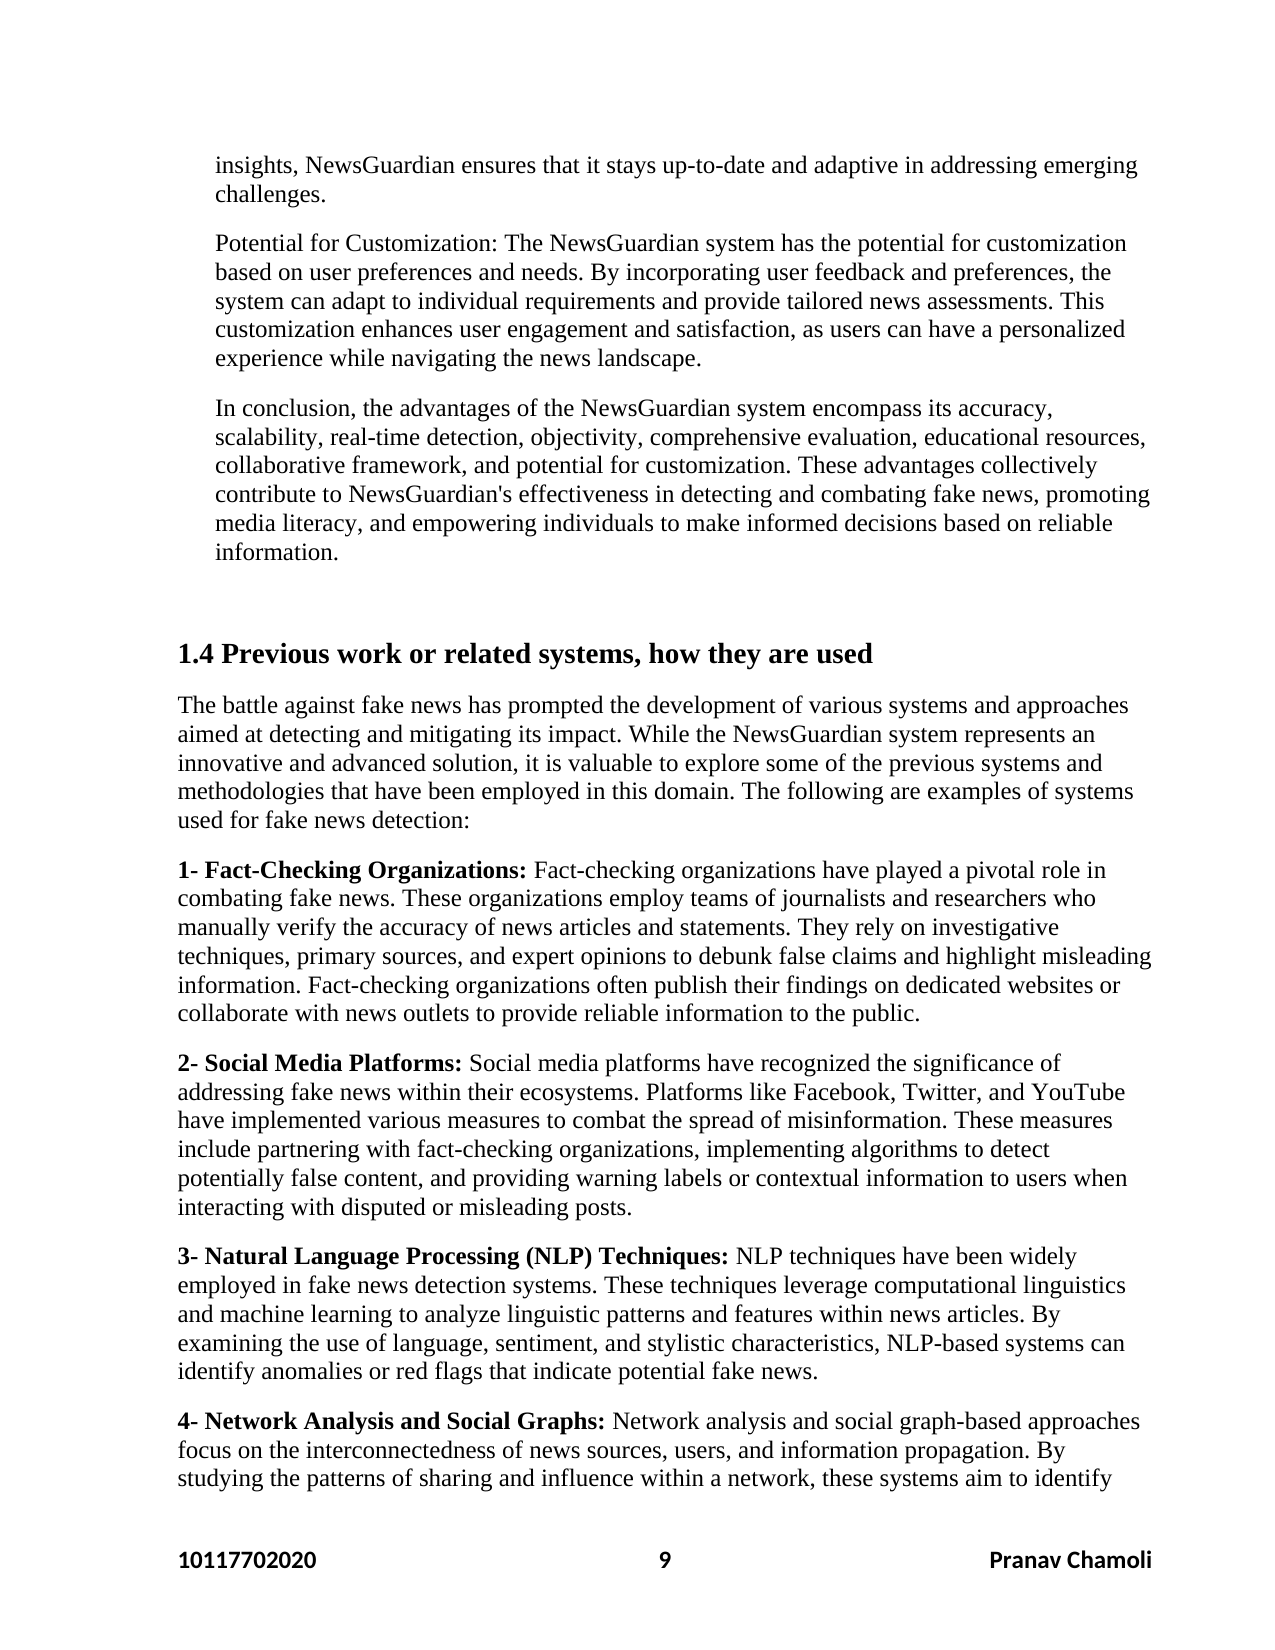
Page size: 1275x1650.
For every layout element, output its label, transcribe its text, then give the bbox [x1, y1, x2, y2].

text 2- Social Media Platforms: Social media platforms have recognized the significance of addressing fake news within their ecosystems. Platforms like Facebook, Twitter, and YouTube have implemented various measures to combat the spread of misinformation. These measures include partnering with fact-checking organizations, implementing algorithms to detect potentially false content, and providing warning labels or contextual information to users when interacting with disputed or misleading posts. [177, 1048, 1157, 1221]
text Potential for Customization: The NewsGuardian system has the potential for customization based on user preferences and needs. By incorporating user feedback and preferences, the system can adapt to individual requirements and provide tailored news assessments. This customization enhances user engagement and satisfaction, as users can have a personalized experience while navigating the news landscape. [215, 228, 1157, 372]
text The battle against fake news has prompted the development of various systems and approaches aimed at detecting and mitigating its impact. While the NewsGuardian system represents an innovative and advanced solution, it is valuable to explore some of the previous systems and methodologies that have been employed in this domain. The following are examples of systems used for fake news detection: [177, 690, 1157, 834]
text In conclusion, the advantages of the NewsGuardian system encompass its accuracy, scalability, real-time detection, objectivity, comprehensive evaluation, educational resources, collaborative framework, and potential for customization. These advantages collectively contribute to NewsGuardian's effectiveness in detecting and combating fake news, promoting media literacy, and empowering individuals to make informed decisions based on reliable information. [215, 393, 1157, 565]
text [215, 150, 1157, 207]
text 3- Natural Language Processing (NLP) Techniques: NLP techniques have been widely employed in fake news detection systems. These techniques leverage computational linguistics and machine learning to analyze linguistic patterns and features within news articles. By examining the use of language, sentiment, and stylistic characteristics, NLP-based systems can identify anomalies or red flags that indicate potential fake news. [177, 1241, 1157, 1385]
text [177, 1406, 1157, 1492]
text 1- Fact-Checking Organizations: Fact-checking organizations have played a pivotal role in combating fake news. These organizations employ teams of journalists and researchers who manually verify the accuracy of news articles and statements. They rely on investigative techniques, primary sources, and expert opinions to debunk false claims and highlight misleading information. Fact-checking organizations often publish their findings on dedicated websites or collaborate with news outlets to provide reliable information to the public. [177, 855, 1157, 1027]
text 1.4 Previous work or related systems, how they are used [177, 636, 1157, 669]
